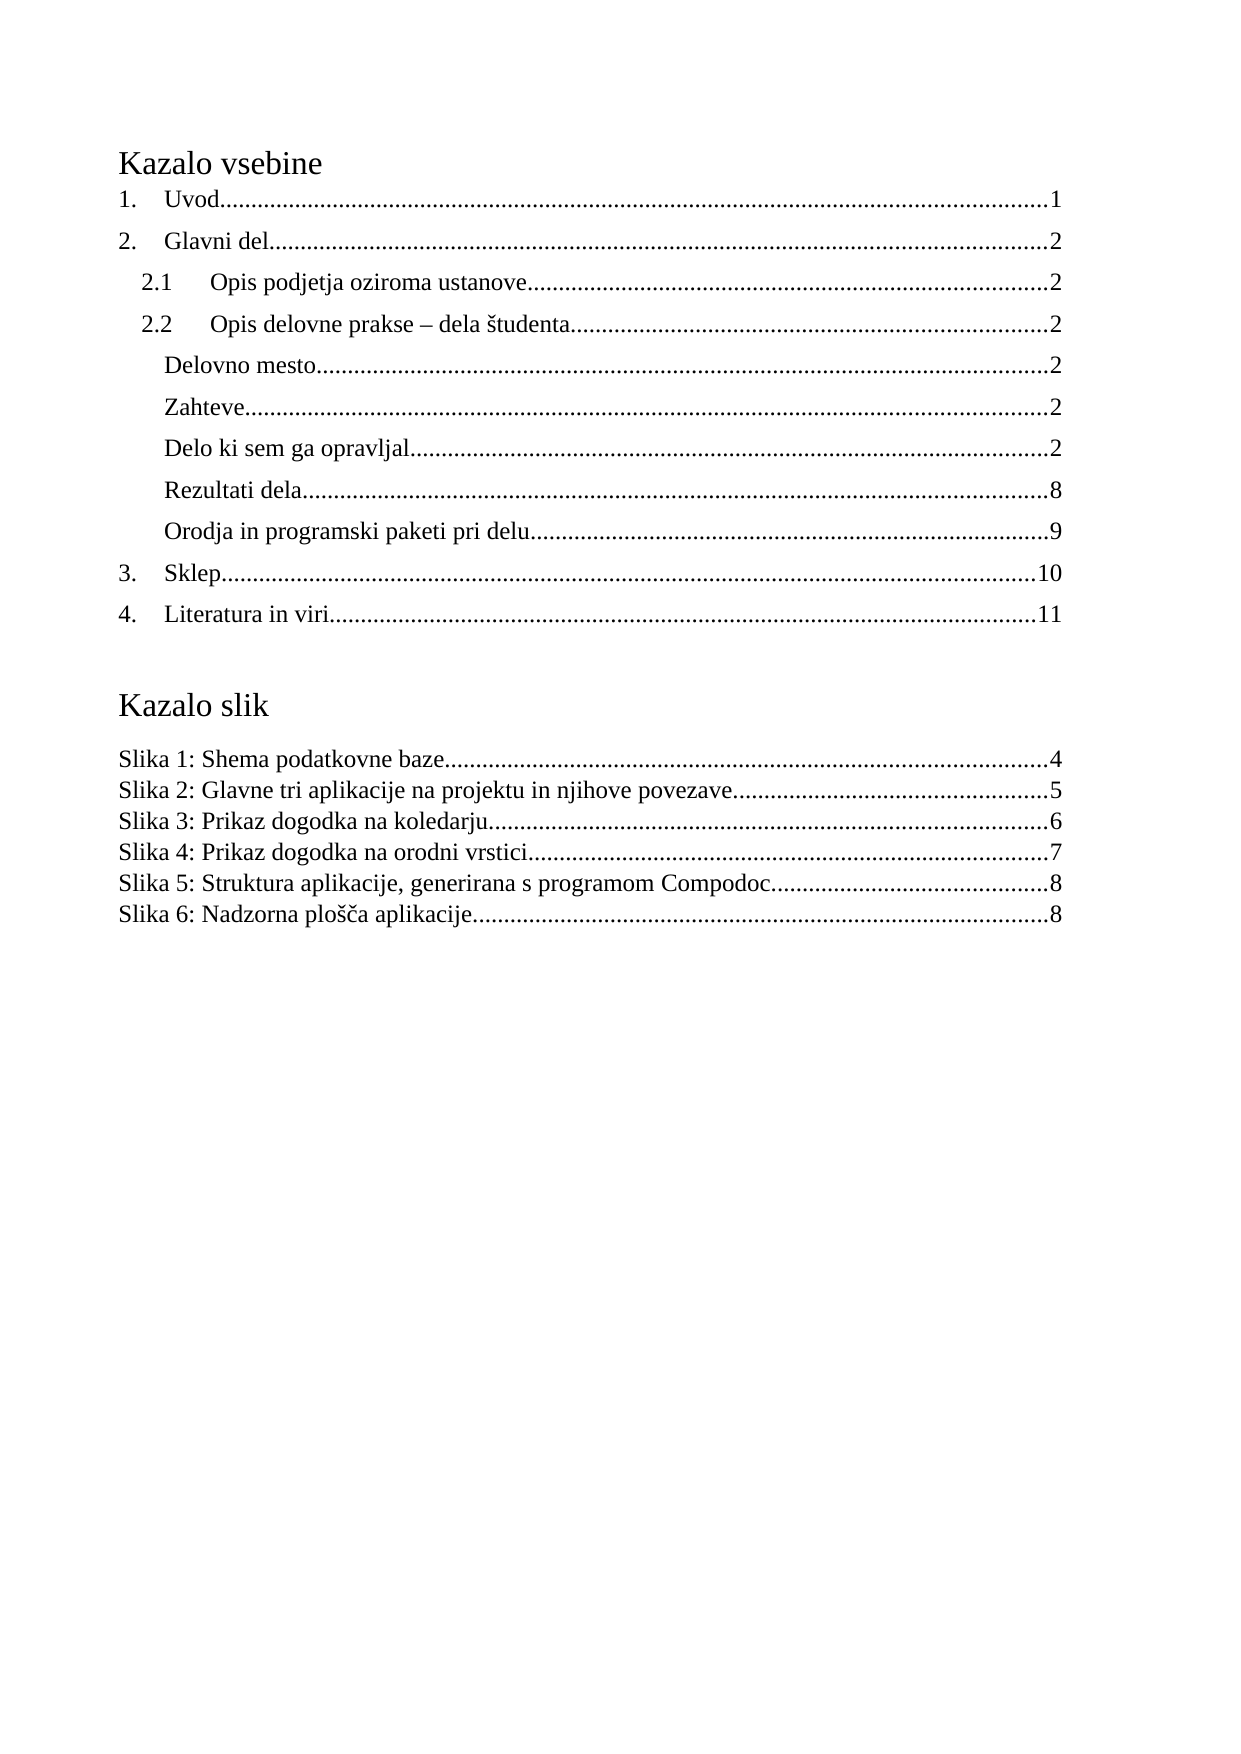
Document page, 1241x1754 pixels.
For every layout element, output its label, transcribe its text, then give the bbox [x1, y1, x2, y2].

text Slika 3: Prikaz dogodka na koledarju. 6 [118, 806, 1063, 834]
text Slika 2: Glavne tri aplikacije na projektu in njihove povezave. 5 [118, 775, 1063, 803]
text Slika 4: Prikaz dogodka na orodni vrstici. 7 [118, 837, 1063, 866]
text Slika 6: Nadzorna plošča aplikacije. 8 [118, 899, 1063, 928]
text Kazalo slik [118, 686, 1063, 724]
text Slika 5: Struktura aplikacije, generirana s programom Compodoc. 8 [118, 868, 1063, 897]
text Slika 1: Shema podatkovne baze. 4 [118, 744, 1063, 772]
